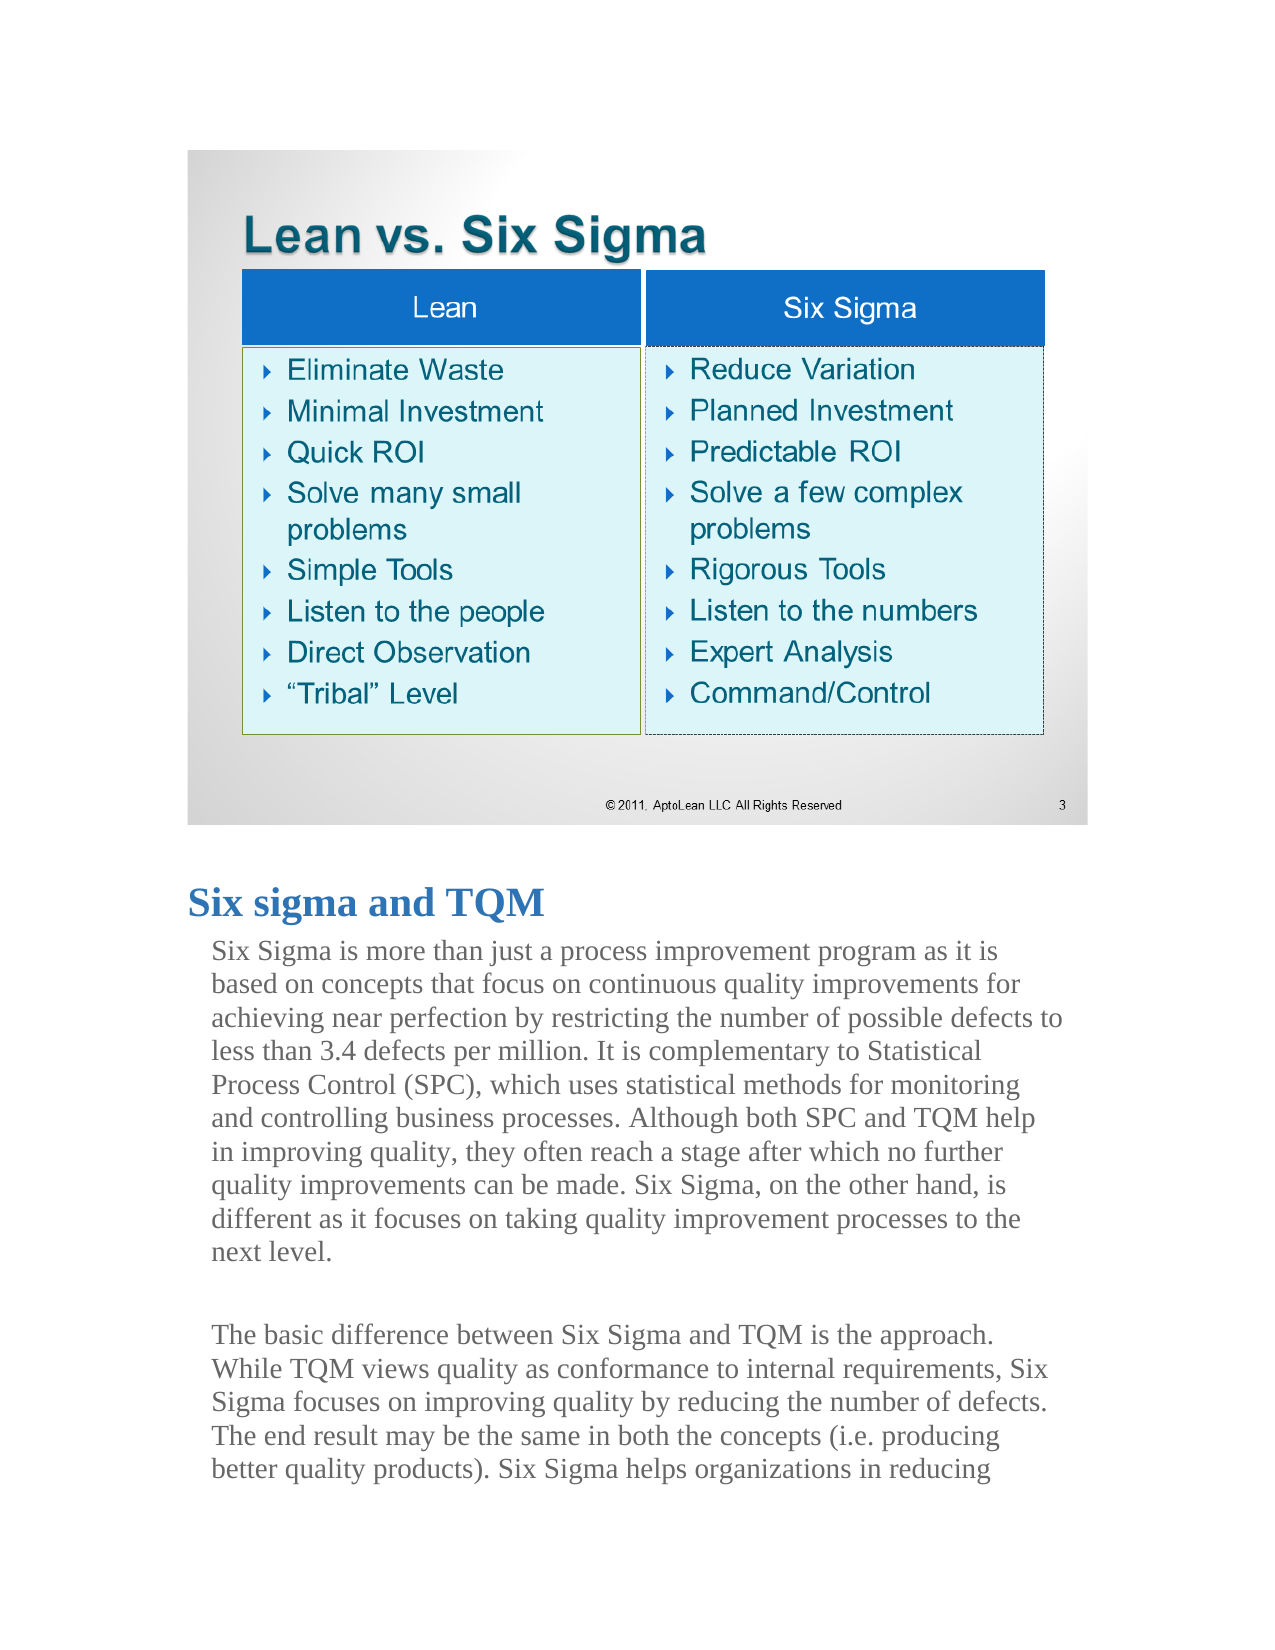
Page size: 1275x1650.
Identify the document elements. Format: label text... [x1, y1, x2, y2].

text Six Sigma is more than just a process improvement program as it is based on concepts that focus on continuous quality improvements for achieving near perfection by restricting the number of possible defects to less than 3.4 defects per million. It is complementary to Statistical Process Control (SPC), which uses statistical methods for monitoring and controlling business processes. Although both SPC and TQM help in improving quality, they often reach a stage after which no further quality improvements can be made. Six Sigma, on the other hand, is different as it focuses on taking quality improvement processes to the next level. [211, 933, 1064, 1268]
subtitle Six sigma and TQM [187, 878, 1087, 926]
picture [187, 150, 1088, 825]
